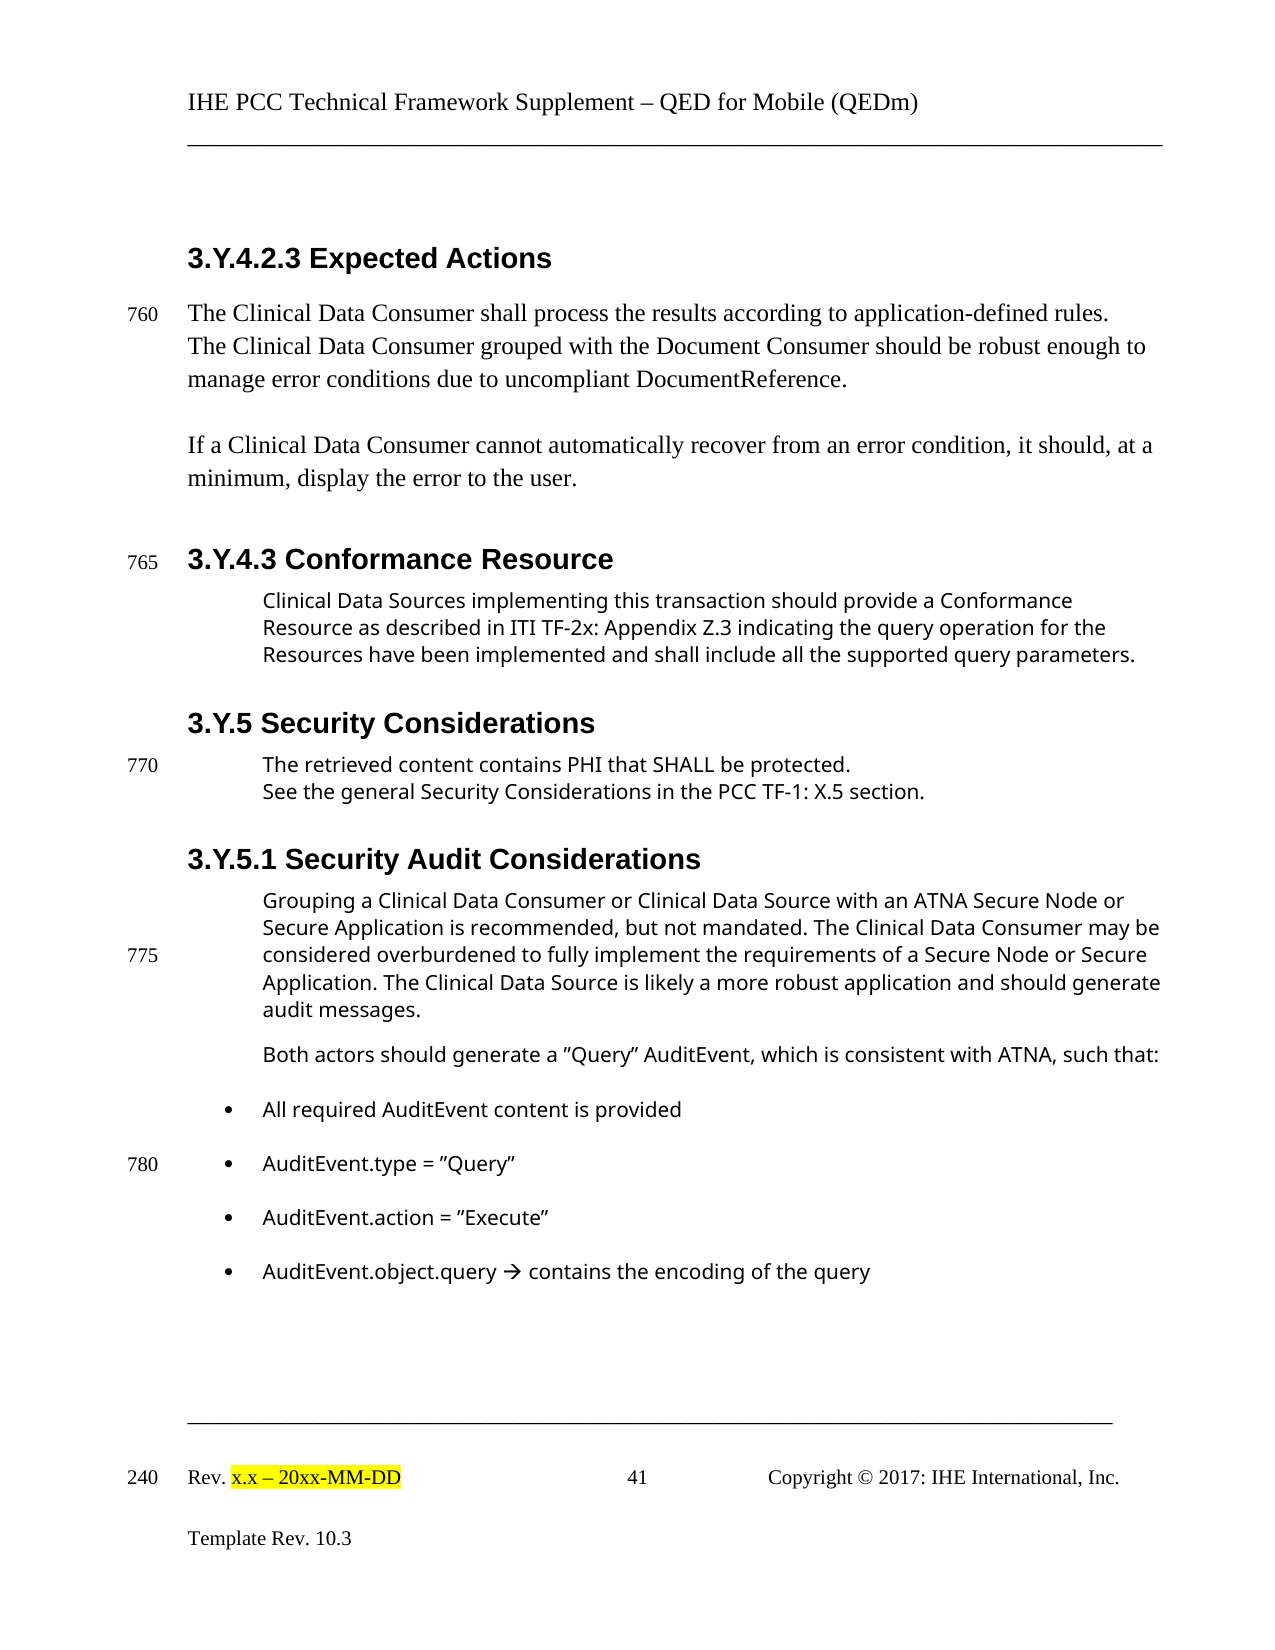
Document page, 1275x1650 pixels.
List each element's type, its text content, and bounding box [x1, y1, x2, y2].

subtitle 3.Y.4.2.3 Expected Actions [187, 241, 1162, 274]
text Grouping a Clinical Data Consumer or Clinical Data Source with an ATNA Secure Node or Secure Application is recommended, but not mandated. The Clinical Data Consumer may be considered overburdened to fully implement the requirements of a Secure Node or Secure Application. The Clinical Data Source is likely a more robust application and should generate audit messages. [262, 887, 1162, 1022]
text Both actors should generate a ”Query” AuditEvent, which is consistent with ATNA, such that: [262, 1041, 1162, 1068]
list AuditEvent.action = ”Execute” [225, 1204, 1162, 1231]
subtitle 3.Y.4.3 Conformance Resource [187, 542, 1162, 576]
text The retrieved content contains PHI that SHALL be protected. See the general Security Considerations in the PCC TF-1: X.5 section. [262, 751, 1162, 805]
list AuditEvent.type = ”Query” [225, 1149, 1162, 1177]
text If a Clinical Data Consumer cannot automatically recover from an error condition, it should, at a minimum, display the error to the user. [187, 430, 1162, 492]
list AuditEvent.object.query contains the encoding of the query [225, 1258, 1162, 1285]
list All required AuditEvent content is provided [225, 1095, 1162, 1122]
text The Clinical Data Consumer shall process the results according to application-defined rules. The Clinical Data Consumer grouped with the Document Consumer should be robust enough to manage error conditions due to uncompliant DocumentReference. [187, 298, 1162, 393]
subtitle 3.Y.5.1 Security Audit Considerations [187, 842, 1162, 876]
subtitle 3.Y.5 Security Considerations [187, 706, 1162, 739]
text Clinical Data Sources implementing this transaction should provide a Conformance Resource as described in ITI TF-2x: Appendix Z.3 indicating the query operation for the Resources have been implemented and shall include all the supported query parameters. [262, 587, 1162, 668]
